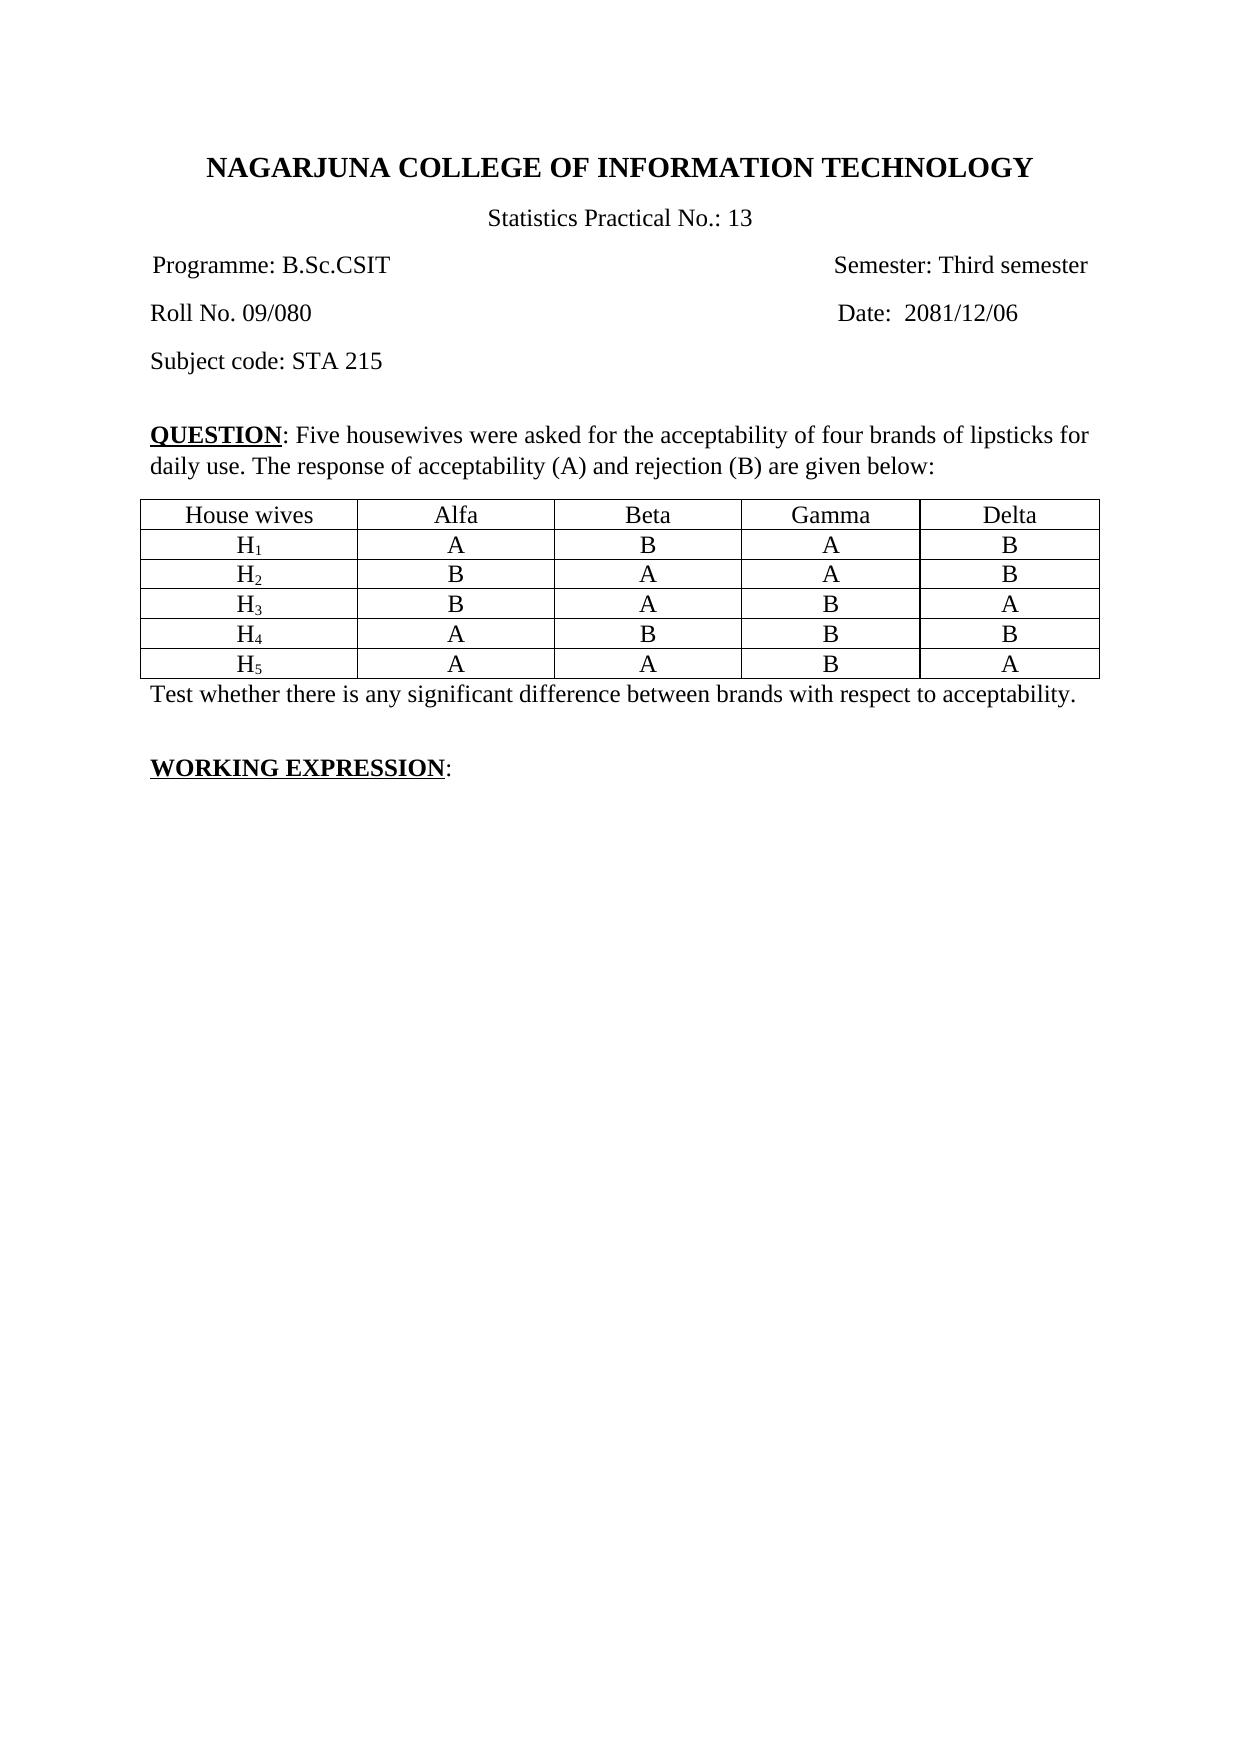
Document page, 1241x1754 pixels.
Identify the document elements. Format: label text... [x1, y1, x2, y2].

table_cell A [555, 589, 741, 618]
table_cell A [358, 649, 554, 678]
table_cell A [555, 560, 741, 588]
table_cell A [921, 589, 1099, 618]
table_cell B [921, 560, 1099, 588]
text WORKING EXPRESSION: [150, 753, 1090, 782]
text Statistics Practical No.: 13 [150, 203, 1090, 232]
table_cell H3 [141, 589, 357, 618]
table_cell A [555, 649, 741, 678]
table_cell H4 [141, 619, 357, 648]
table_cell A [742, 560, 919, 588]
table_cell A [742, 530, 919, 558]
text QUESTION: Five housewives were asked for the acceptability of four brands of lipsticks for daily use. The response of acceptability (A) and rejection (B) are given below: [150, 420, 1090, 480]
table_header Alfa [358, 500, 554, 529]
table_cell B [555, 530, 741, 558]
table_header House wives [141, 500, 357, 529]
table_header Delta [921, 500, 1099, 529]
table_cell H1 [141, 530, 357, 558]
table_cell B [921, 530, 1099, 558]
table_cell A [921, 649, 1099, 678]
table_cell B [742, 589, 919, 618]
table_header Gamma [742, 500, 919, 529]
table_cell B [921, 619, 1099, 648]
table_cell H2 [141, 560, 357, 588]
table_cell B [358, 589, 554, 618]
text Roll No. 09/080 Date: 2081/12/06 [150, 298, 1090, 327]
table_cell H5 [141, 649, 357, 678]
table_header Beta [555, 500, 741, 529]
text Programme: B.Sc.CSIT Semester: Third semester [150, 251, 1090, 279]
text Test whether there is any significant difference between brands with respect to acceptability. [150, 679, 1090, 707]
table_cell A [358, 619, 554, 648]
text NAGARJUNA COLLEGE OF INFORMATION TECHNOLOGY [150, 150, 1090, 183]
table_cell B [742, 649, 919, 678]
text Subject code: STA 215 [150, 346, 1090, 375]
table_cell B [555, 619, 741, 648]
table_cell B [358, 560, 554, 588]
table_cell B [742, 619, 919, 648]
table_cell A [358, 530, 554, 558]
